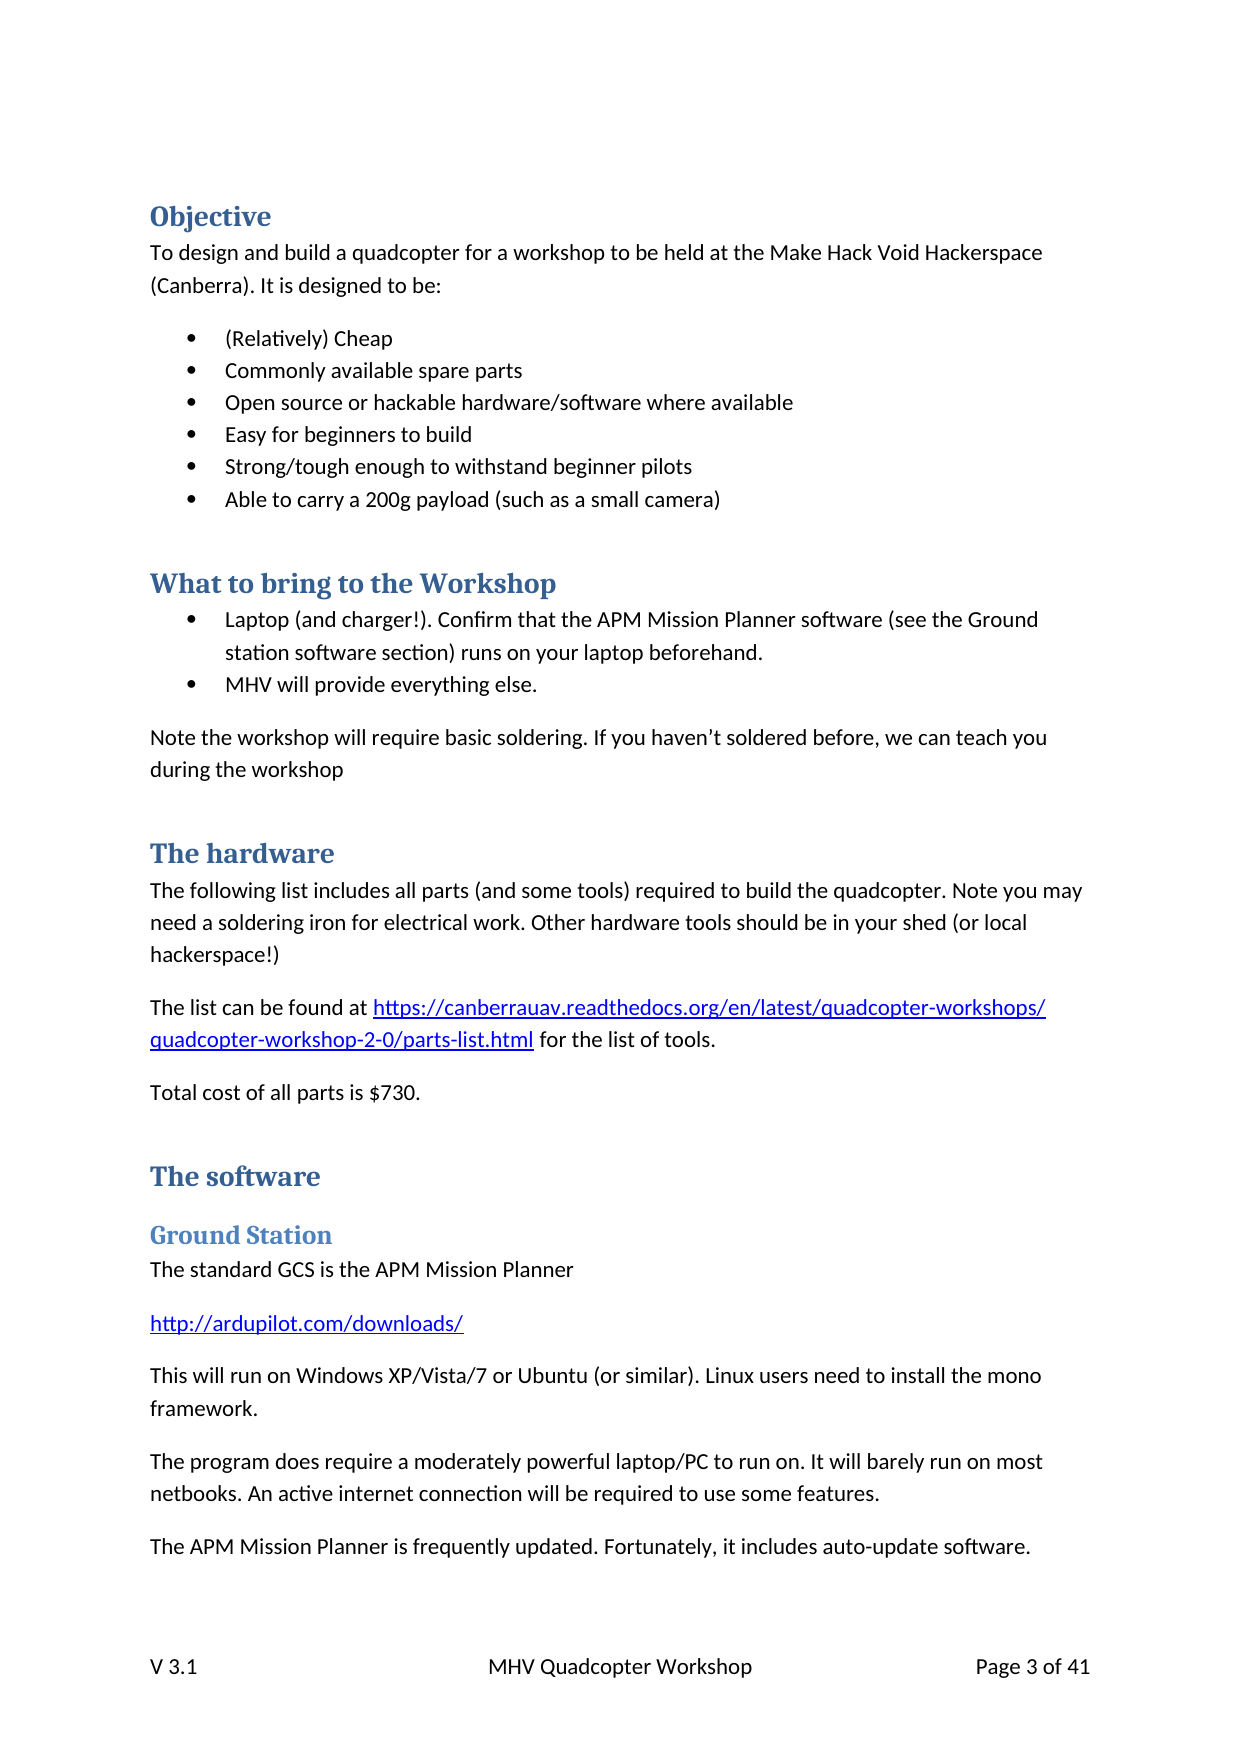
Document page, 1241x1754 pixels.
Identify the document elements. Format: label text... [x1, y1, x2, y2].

subtitle The hardware [150, 837, 1090, 871]
list MHV will provide everything else. [187, 670, 1090, 698]
subtitle What to bring to the Workshop [150, 567, 1090, 600]
text The APM Mission Planner is frequently updated. Fortunately, it includes auto-update software. [150, 1532, 1090, 1560]
list Easy for beginners to build [187, 420, 1090, 448]
text The following list includes all parts (and some tools) required to build the quadcopter. Note you may need a soldering iron for electrical work. Other hardware tools should be in your shed (or local hackerspace!) [150, 876, 1090, 968]
subtitle The software [150, 1161, 1090, 1194]
subtitle Ground Station [150, 1220, 1090, 1251]
text The standard GCS is the APM Mission Planner [150, 1256, 1090, 1284]
text This will run on Windows XP/Vista/7 or Ubuntu (or similar). Linux users need to install the mono framework. [150, 1362, 1090, 1422]
list Open source or hackable hardware/software where available [187, 388, 1090, 416]
text Total cost of all parts is $730. [150, 1078, 1090, 1106]
text Note the workshop will require basic soldering. If you haven’t soldered before, we can teach you during the workshop [150, 723, 1090, 783]
text The program does require a moderately powerful laptop/PC to run on. It will barely run on most netbooks. An active internet connection will be required to use some features. [150, 1447, 1090, 1507]
subtitle Objective [150, 200, 1090, 233]
list Able to carry a 200g payload (such as a small camera) [187, 485, 1090, 513]
list Commonly available spare parts [187, 356, 1090, 384]
list Laptop (and charger!). Confirm that the APM Mission Planner software (see the Ground station software section) runs on your laptop beforehand. [187, 605, 1090, 666]
list (Relatively) Cheap [187, 324, 1090, 352]
text To design and build a quadcopter for a workshop to be held at the Make Hack Void Hackerspace (Canberra). It is designed to be: [150, 238, 1090, 299]
text The list can be found at https://canberrauav.readthedocs.org/en/latest/quadcopter-workshops/quadcopter-workshop-2-0/parts-list.html for the list of tools. [150, 993, 1090, 1053]
list Strong/tough enough to withstand beginner pilots [187, 452, 1090, 481]
text http://ardupilot.com/downloads/ [150, 1309, 1090, 1337]
